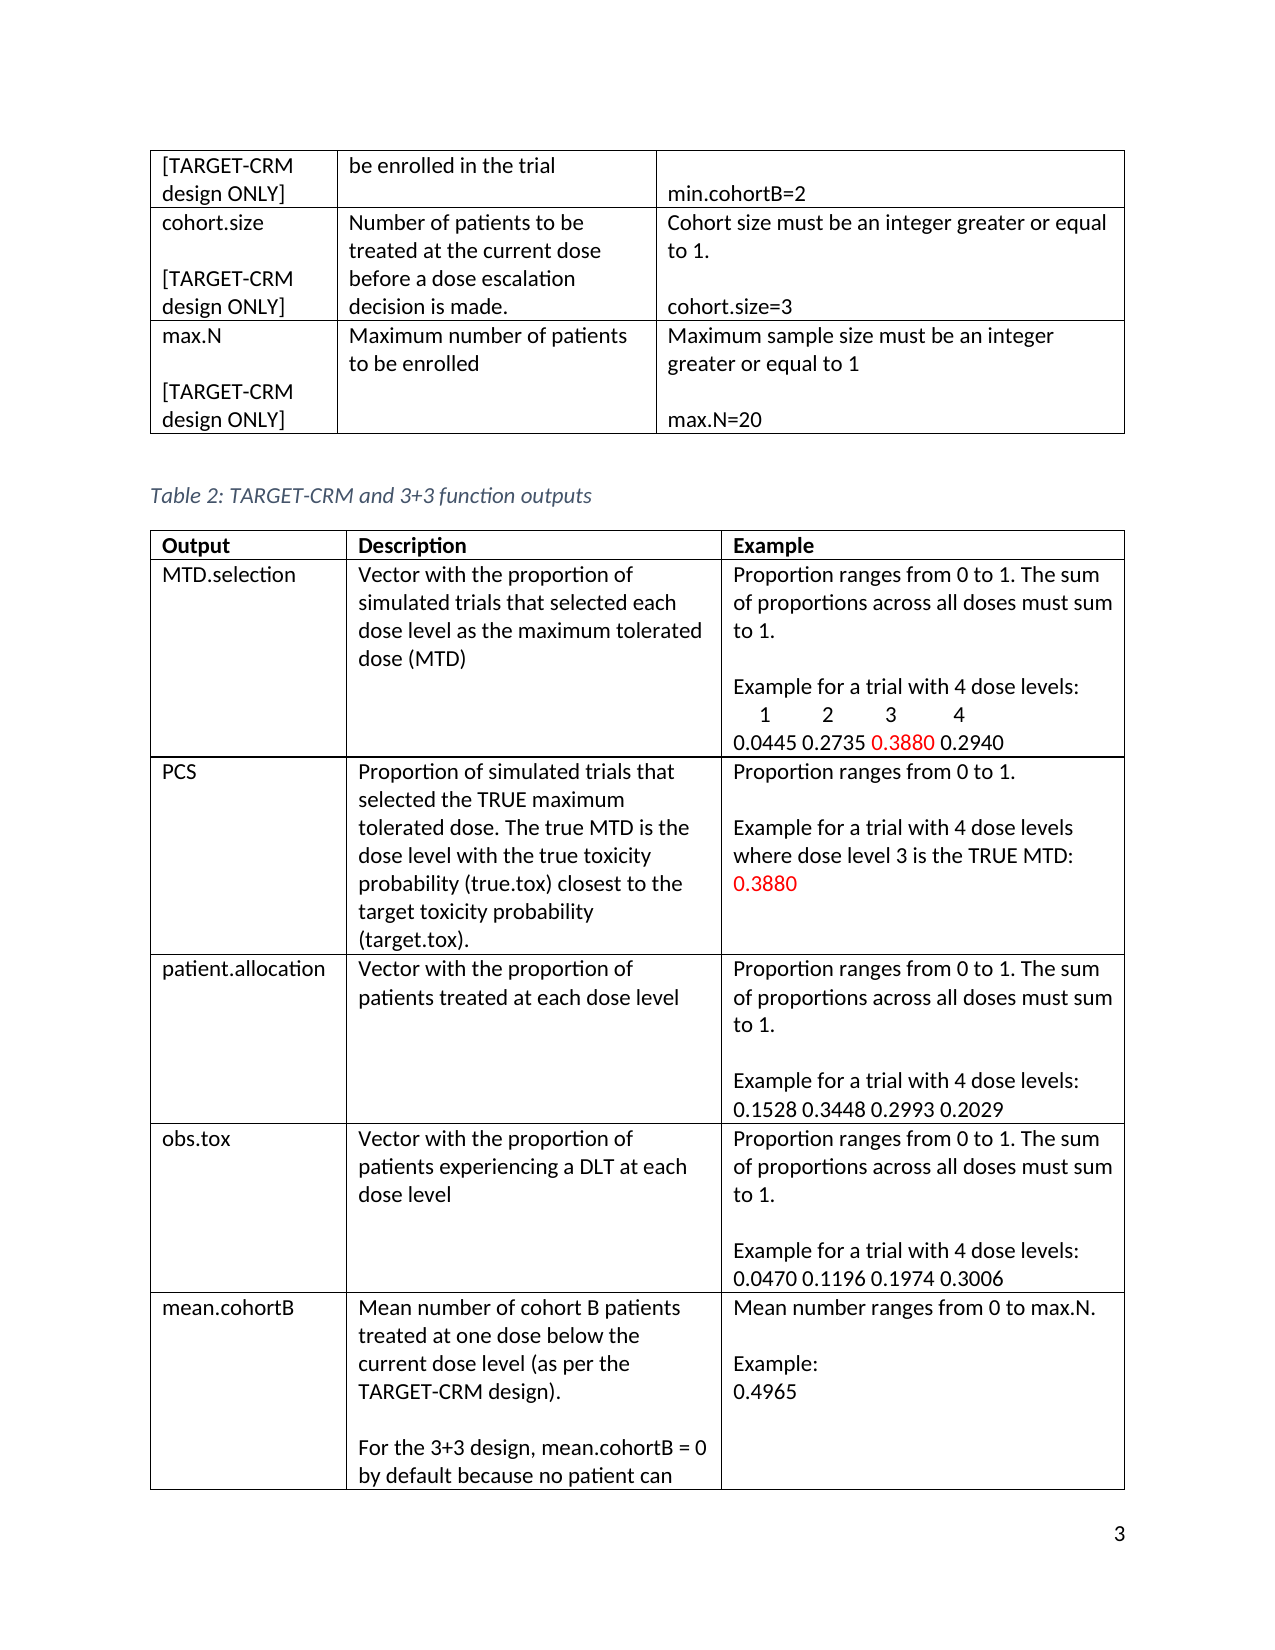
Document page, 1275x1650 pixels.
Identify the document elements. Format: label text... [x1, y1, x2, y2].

table_cell Cohort size must be an integer greater or equal to 1. cohort.size=3 [657, 208, 1124, 320]
table_cell Maximum number of patients to be enrolled [338, 321, 656, 433]
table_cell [657, 151, 1124, 207]
table_cell Number of patients to be treated at the current dose before a dose escalation decision is made. [338, 208, 656, 320]
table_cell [347, 1293, 721, 1489]
table_cell Proportion ranges from 0 to 1. The sum of proportions across all doses must sum to 1. Example for a trial with 4 dose levels: 0.1528 0.3448 0.2993 0.2029 [722, 955, 1124, 1123]
table_cell MTD.selection [151, 560, 346, 756]
table_cell Proportion of simulated trials that selected the TRUE maximum tolerated dose. The true MTD is the dose level with the true toxicity probability (true.tox) closest to the target toxicity probability (target.tox). [347, 758, 721, 953]
table_cell Vector with the proportion of simulated trials that selected each dose level as the maximum tolerated dose (MTD) [347, 560, 721, 756]
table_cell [722, 1293, 1124, 1489]
table_header Output [151, 531, 346, 559]
table_header Description [347, 531, 721, 559]
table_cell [151, 151, 337, 207]
text Table 2: TARGET-CRM and 3+3 function outputs [150, 481, 1125, 509]
table_cell Vector with the proportion of patients treated at each dose level [347, 955, 721, 1123]
table_cell PCS [151, 758, 346, 953]
table_cell patient.allocation [151, 955, 346, 1123]
table_cell Proportion ranges from 0 to 1. The sum of proportions across all doses must sum to 1. Example for a trial with 4 dose levels: 1 2 3 4 0.0445 0.2735 0.3880 0.2940 [722, 560, 1124, 756]
table_cell Vector with the proportion of patients experiencing a DLT at each dose level [347, 1124, 721, 1292]
table_cell Proportion ranges from 0 to 1. The sum of proportions across all doses must sum to 1. Example for a trial with 4 dose levels: 0.0470 0.1196 0.1974 0.3006 [722, 1124, 1124, 1292]
table_cell Maximum sample size must be an integer greater or equal to 1 max.N=20 [657, 321, 1124, 433]
table_cell Proportion ranges from 0 to 1. Example for a trial with 4 dose levels where dose level 3 is the TRUE MTD: 0.3880 [722, 758, 1124, 953]
table_cell cohort.size [TARGET-CRM design ONLY] [151, 208, 337, 320]
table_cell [338, 151, 656, 207]
table_cell mean.cohortB [151, 1293, 346, 1489]
table_header Example [722, 531, 1124, 559]
table_cell obs.tox [151, 1124, 346, 1292]
table_cell max.N [TARGET-CRM design ONLY] [151, 321, 337, 433]
